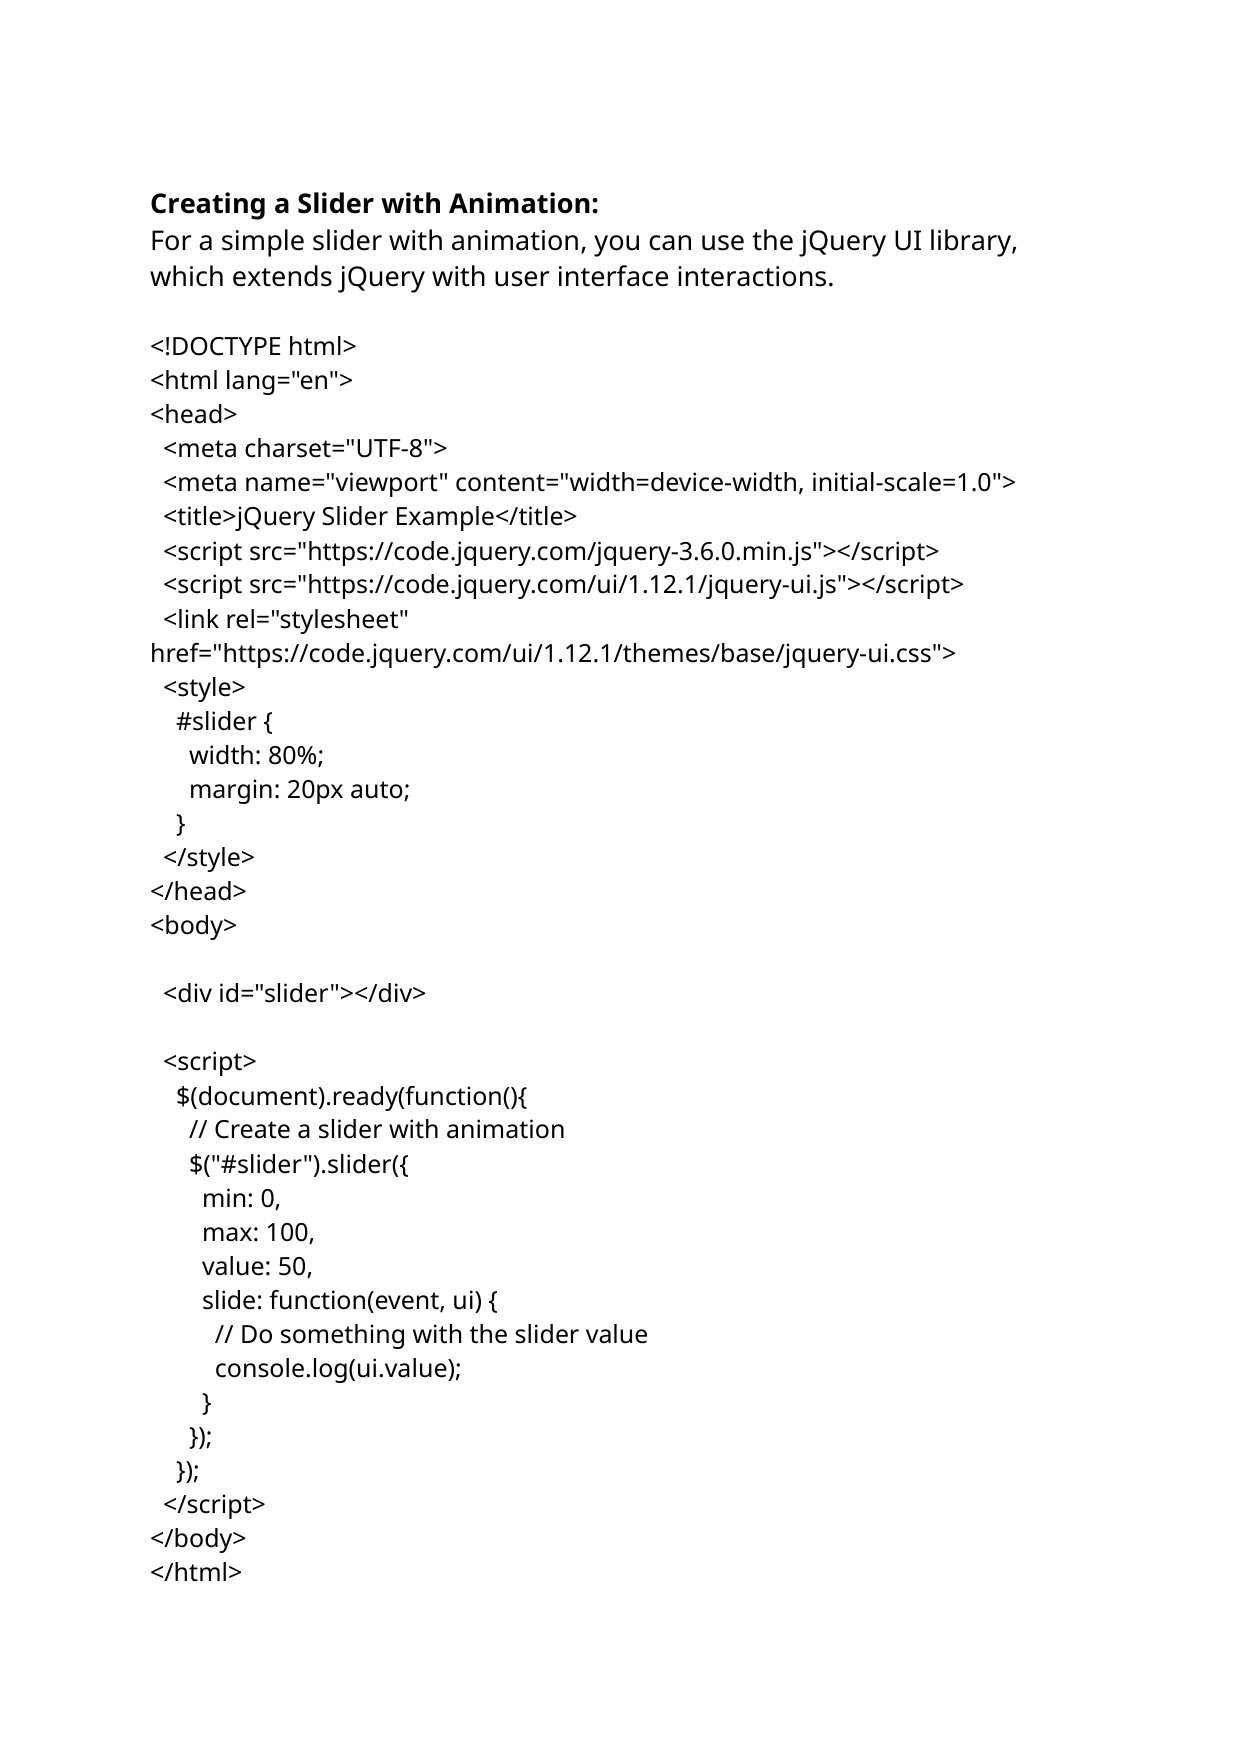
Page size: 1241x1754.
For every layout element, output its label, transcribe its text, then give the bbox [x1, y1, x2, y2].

text <script src="https://code.jquery.com/jquery-3.6.0.min.js"></script> [150, 533, 1090, 567]
text </script> [150, 1487, 1090, 1521]
text <div id="slider"></div> [150, 976, 1090, 1010]
text min: 0, [150, 1180, 1090, 1214]
text } [150, 806, 1090, 840]
text max: 100, [150, 1214, 1090, 1248]
text </body> [150, 1521, 1090, 1555]
text }); [150, 1419, 1090, 1453]
text <style> [150, 669, 1090, 703]
text margin: 20px auto; [150, 772, 1090, 806]
text // Create a slider with animation [150, 1112, 1090, 1146]
text <head> [150, 397, 1090, 431]
text #slider { [150, 703, 1090, 737]
text </style> [150, 840, 1090, 874]
text <meta charset="UTF-8"> [150, 431, 1090, 465]
text <html lang="en"> [150, 363, 1090, 397]
text value: 50, [150, 1248, 1090, 1282]
text <meta name="viewport" content="width=device-width, initial-scale=1.0"> [150, 465, 1090, 499]
text <link rel="stylesheet" href="https://code.jquery.com/ui/1.12.1/themes/base/jquery-ui.css"> [150, 601, 1090, 669]
text <body> [150, 908, 1090, 942]
text <title>jQuery Slider Example</title> [150, 499, 1090, 533]
text <script> [150, 1044, 1090, 1078]
text } [150, 1385, 1090, 1419]
text $("#slider").slider({ [150, 1146, 1090, 1180]
text }); [150, 1453, 1090, 1487]
text console.log(ui.value); [150, 1351, 1090, 1385]
text $(document).ready(function(){ [150, 1078, 1090, 1112]
text <script src="https://code.jquery.com/ui/1.12.1/jquery-ui.js"></script> [150, 567, 1090, 601]
text // Do something with the slider value [150, 1317, 1090, 1351]
text width: 80%; [150, 737, 1090, 772]
text Creating a Slider with Animation: [150, 184, 1090, 221]
text For a simple slider with animation, you can use the jQuery UI library, which extends jQuery with user interface interactions. [150, 221, 1090, 295]
text <!DOCTYPE html> [150, 329, 1090, 363]
text slide: function(event, ui) { [150, 1282, 1090, 1317]
text </html> [150, 1555, 1090, 1589]
text </head> [150, 874, 1090, 908]
